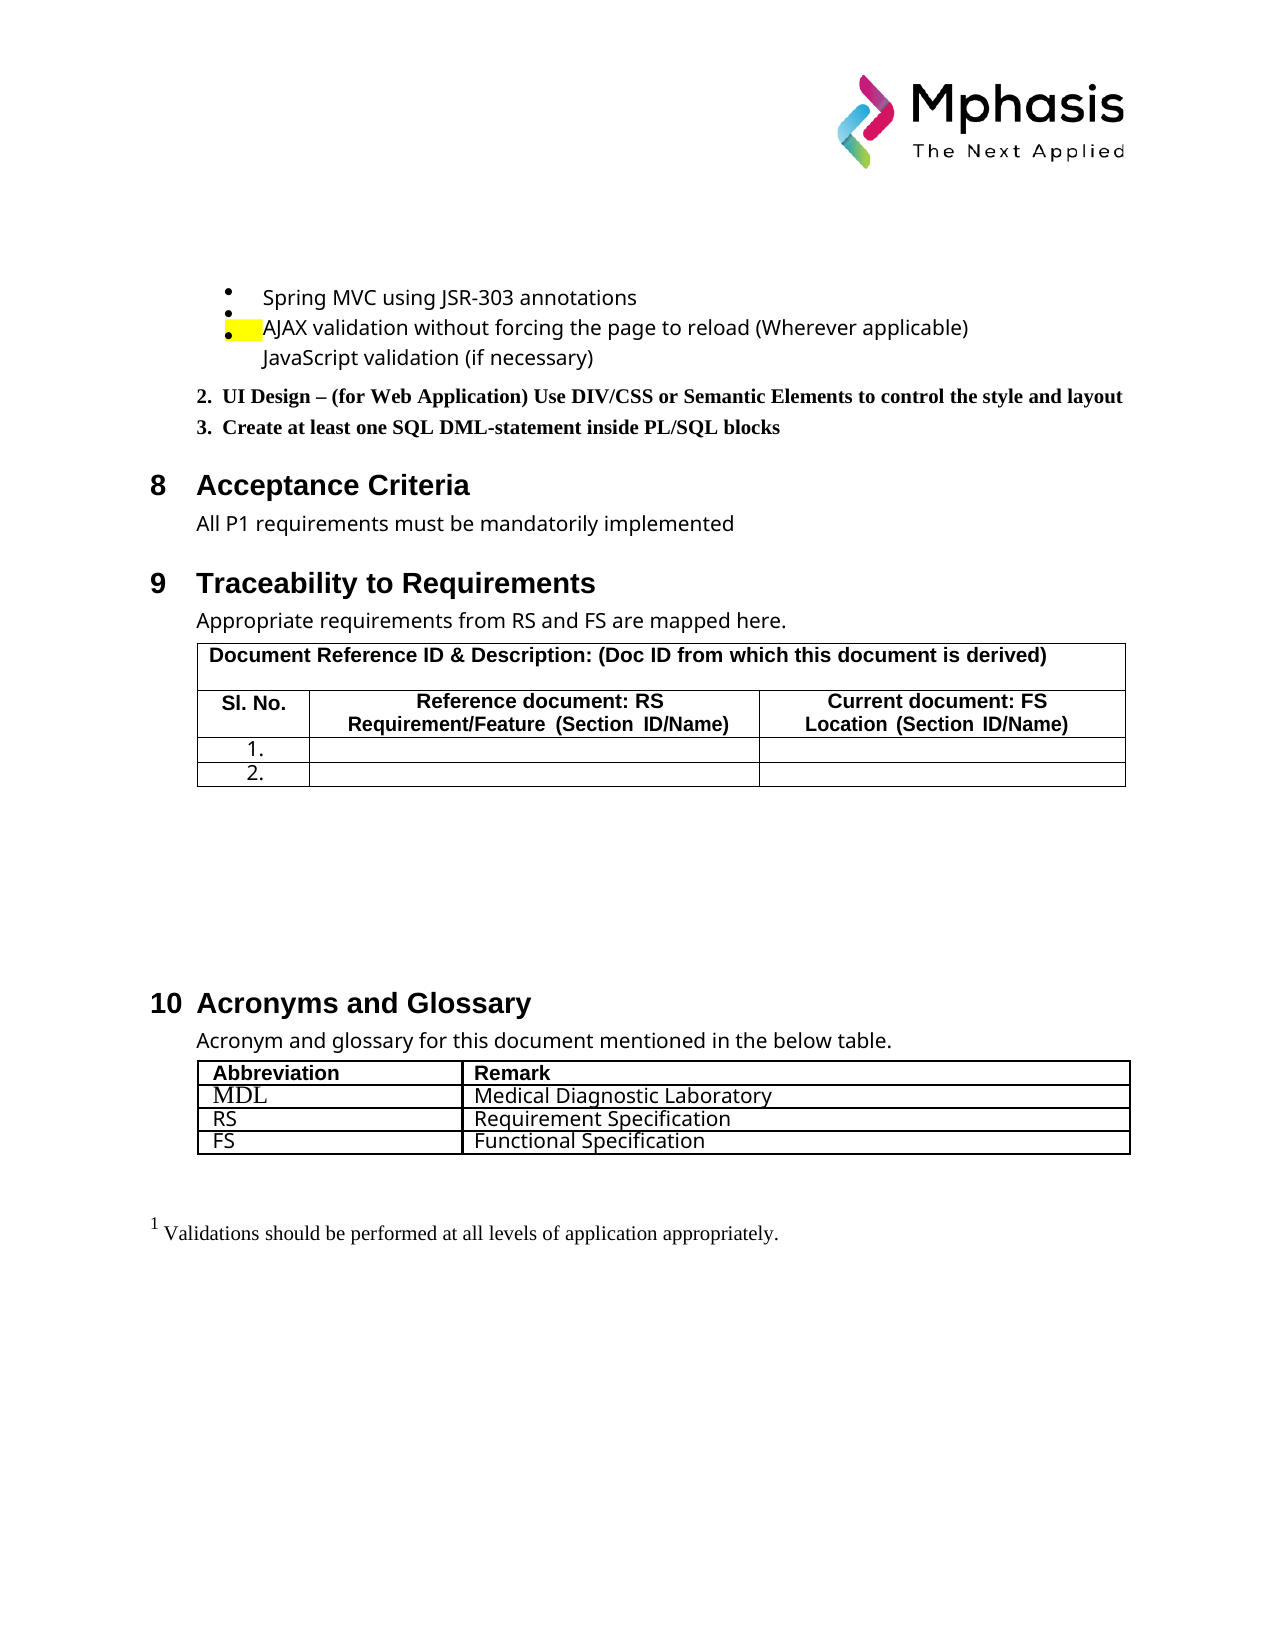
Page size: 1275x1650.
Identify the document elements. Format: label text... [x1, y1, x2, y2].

table_cell RS [199, 1109, 461, 1130]
table_cell Current document: FS [760, 691, 1125, 713]
text All P1 requirements must be mandatorily implemented [196, 509, 1221, 537]
text Appropriate requirements from RS and FS are mapped here. [196, 607, 1221, 635]
subtitle UI Design – (for Web Application) Use DIV/CSS or Semantic Elements to control the style and layout [196, 384, 1221, 408]
table_cell Sl. No. [198, 691, 309, 737]
table_cell Reference document: RS [310, 691, 759, 713]
subtitle Acronyms and Glossary [150, 986, 1221, 1020]
table_header Document Reference ID & Description: (Doc ID from which this document is derived) [198, 644, 1125, 690]
table_cell Requirement/Feature (Section ID/Name) [310, 713, 759, 737]
table_cell MDL [199, 1086, 461, 1107]
table_cell FS [199, 1132, 461, 1153]
table_cell Functional Specification [464, 1132, 1129, 1153]
table_cell 1. [198, 738, 309, 762]
table_cell [760, 738, 1125, 762]
text Acronym and glossary for this document mentioned in the below table. [196, 1026, 1221, 1055]
subtitle Acceptance Criteria [150, 468, 1221, 502]
subtitle Traceability to Requirements [150, 566, 1221, 600]
table_cell Location (Section ID/Name) [760, 713, 1125, 737]
table_cell 2. [198, 763, 309, 786]
table_header Remark [464, 1062, 1129, 1084]
table_cell [310, 738, 759, 762]
text AJAX validation without forcing the page to reload (Wherever applicable) JavaScript validation (if necessary) [263, 313, 1024, 371]
table_header Abbreviation [199, 1062, 461, 1084]
table_cell Requirement Specification [464, 1109, 1129, 1130]
text Spring MVC using JSR-303 annotations [263, 283, 1221, 312]
table_cell [310, 763, 759, 786]
table_cell Medical Diagnostic Laboratory [464, 1086, 1129, 1107]
table_cell [760, 763, 1125, 786]
subtitle Create at least one SQL DML-statement inside PL/SQL blocks [196, 415, 1221, 439]
text 1 Validations should be performed at all levels of application appropriately. [150, 1213, 1221, 1244]
picture [837, 75, 1124, 169]
